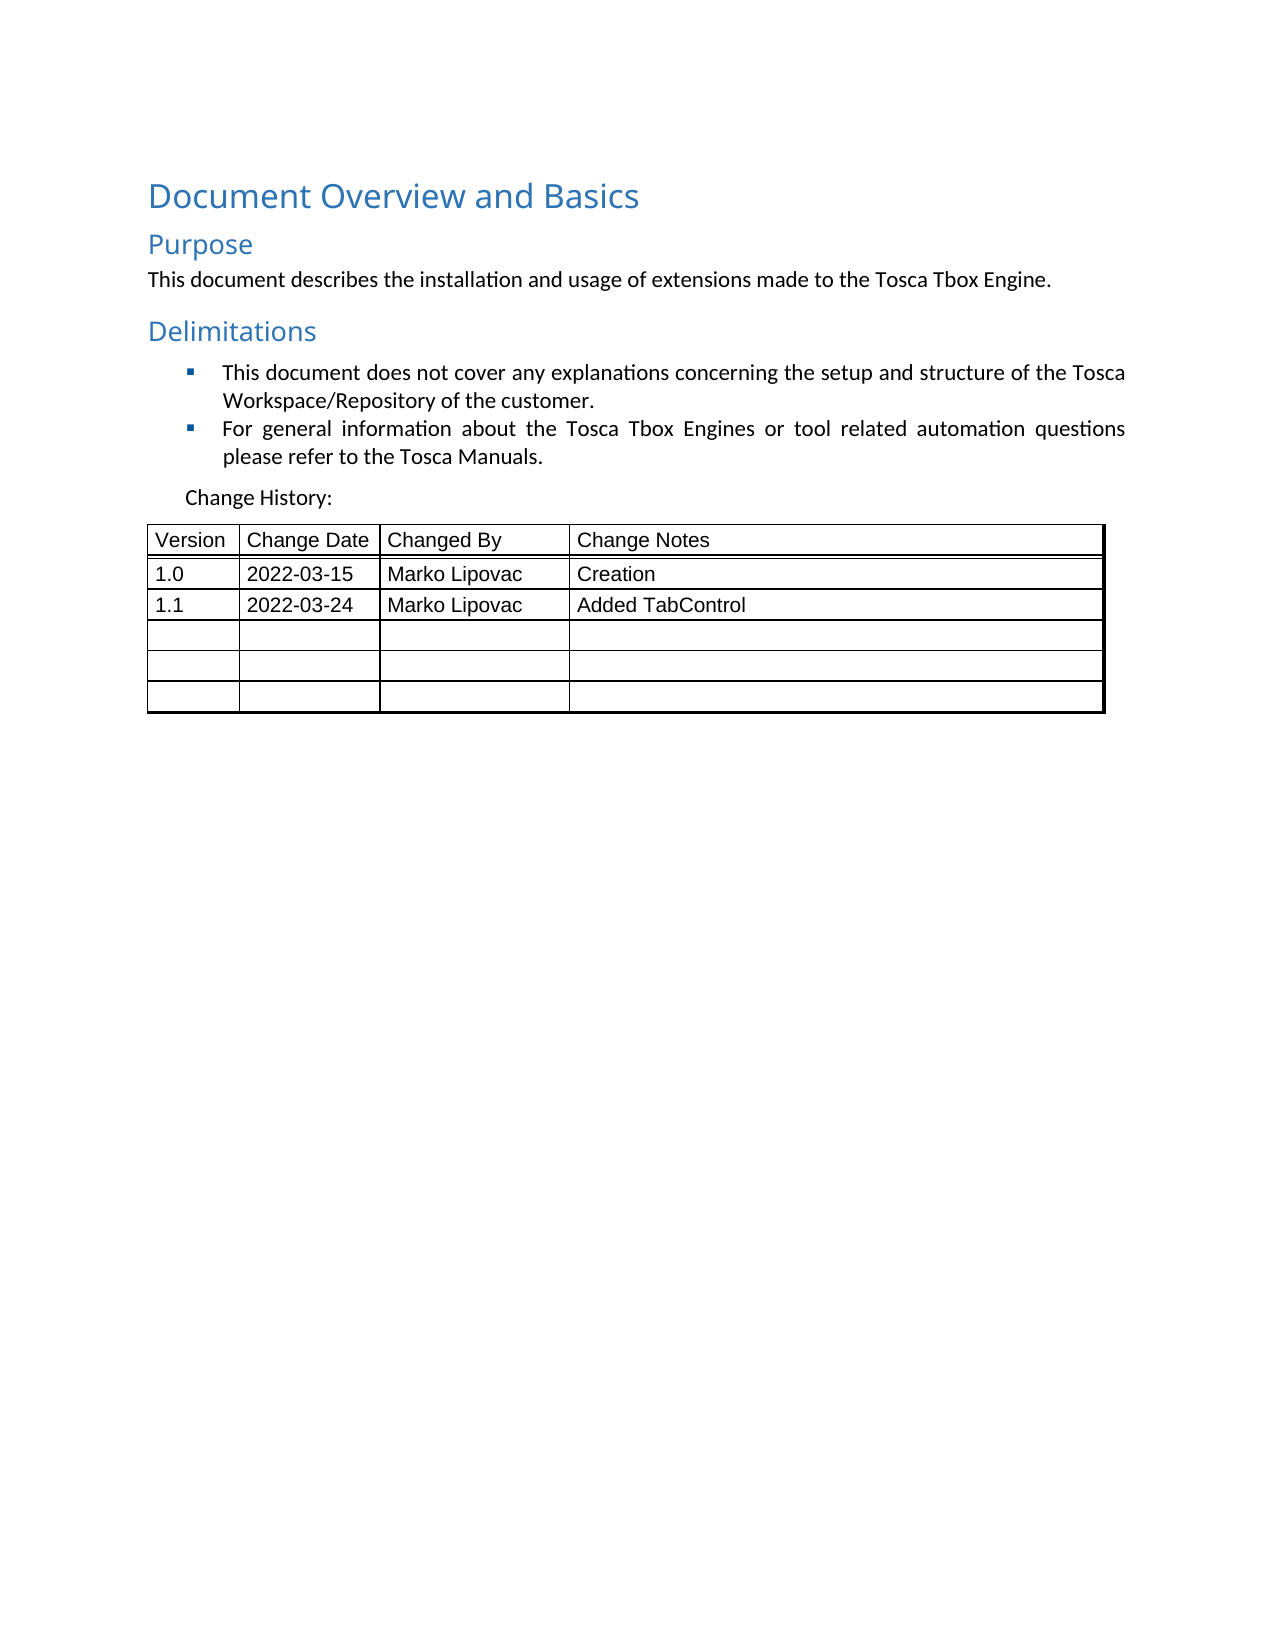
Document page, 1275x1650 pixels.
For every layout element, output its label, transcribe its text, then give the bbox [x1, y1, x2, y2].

table_header Change Date [240, 525, 379, 554]
table_cell [240, 682, 379, 711]
text This document describes the installation and usage of extensions made to the Tosca Tbox Engine. [148, 266, 1127, 293]
table_cell 1.1 [148, 590, 239, 619]
table_header Change Notes [570, 525, 1102, 554]
list For general information about the Tosca Tbox Engines or tool related automation questions please refer to the Tosca Manuals. [185, 414, 1127, 471]
table_cell [570, 651, 1102, 680]
subtitle Delimitations [148, 312, 1127, 349]
table_cell [381, 682, 569, 711]
table_cell 1.0 [148, 559, 239, 588]
list This document does not cover any explanations concerning the setup and structure of the Tosca Workspace/Repository of the customer. [185, 358, 1127, 414]
table_header Version [148, 525, 239, 554]
table_cell [570, 621, 1102, 649]
table_cell [381, 651, 569, 680]
table_cell 2022-03-24 [240, 590, 379, 619]
subtitle Document Overview and Basics [148, 173, 1127, 218]
subtitle Purpose [148, 226, 1127, 263]
table_cell [570, 682, 1102, 711]
table_cell [148, 621, 239, 649]
table_header Changed By [381, 525, 569, 554]
text Change History: [185, 483, 1127, 511]
table_cell [148, 651, 239, 680]
table_cell [381, 621, 569, 649]
table_cell Creation [570, 559, 1102, 588]
table_cell [240, 621, 379, 649]
table_cell Marko Lipovac [381, 590, 569, 619]
table_cell [240, 651, 379, 680]
table_cell Marko Lipovac [381, 559, 569, 588]
table_cell [148, 682, 239, 711]
table_cell 2022-03-15 [240, 559, 379, 588]
table_cell Added TabControl [570, 590, 1102, 619]
